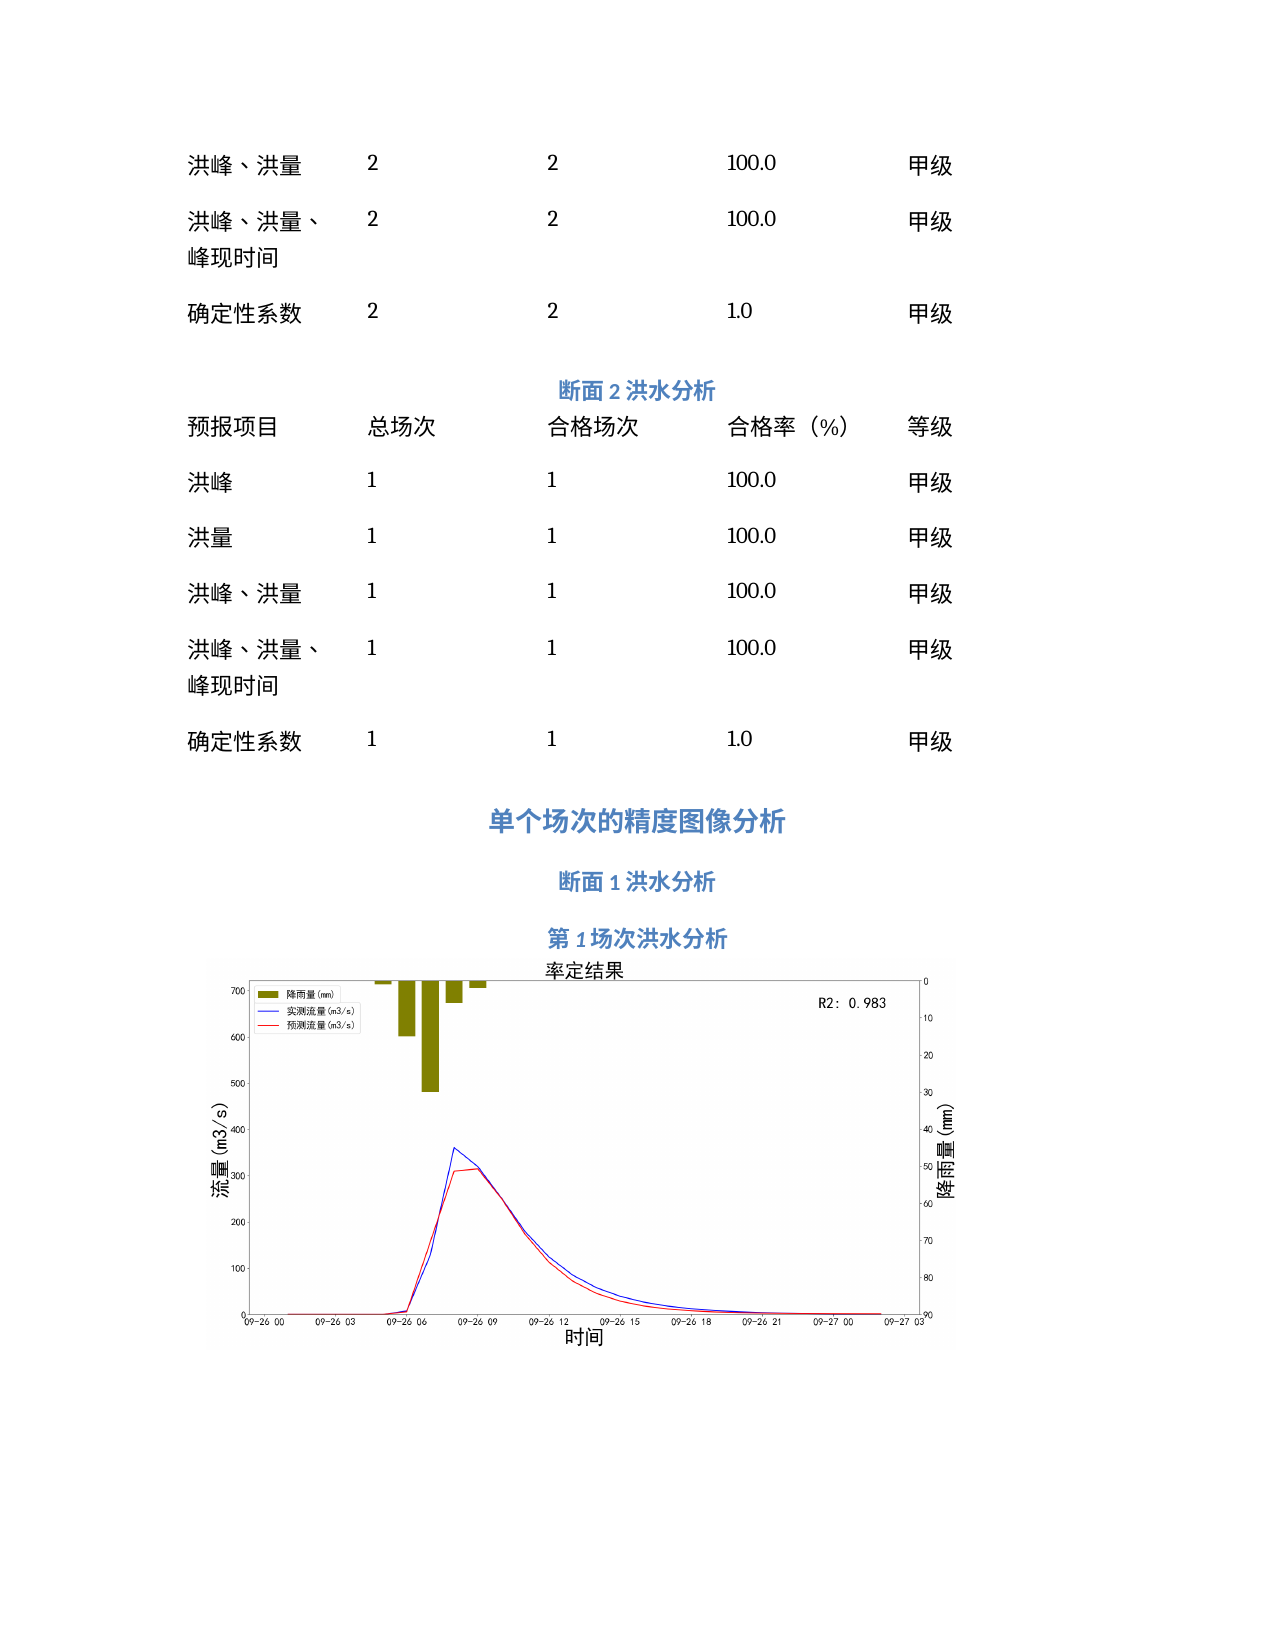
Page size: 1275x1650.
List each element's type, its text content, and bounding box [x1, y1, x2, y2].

table_cell 洪峰、洪量 [176, 150, 356, 206]
table_cell 甲级 [896, 466, 1076, 522]
table_cell 1 [536, 523, 716, 578]
table_cell 2 [536, 298, 716, 354]
table_cell 1.0 [716, 726, 896, 782]
table_cell 1 [356, 726, 536, 782]
table_header 总场次 [356, 411, 536, 466]
subtitle 断面1洪水分析 [187, 866, 1087, 897]
table_header 合格率（%） [716, 411, 896, 466]
table_cell 2 [536, 206, 716, 298]
table_cell 甲级 [896, 726, 1076, 782]
table_cell 1 [356, 523, 536, 578]
table_cell 洪峰、洪量、峰现时间 [176, 634, 356, 726]
table_header 合格场次 [536, 411, 716, 466]
table_cell 洪量 [176, 523, 356, 578]
subtitle 单个场次的精度图像分析 [187, 803, 1087, 840]
table_cell 2 [356, 150, 536, 206]
table_cell 甲级 [896, 578, 1076, 634]
subtitle 断面2洪水分析 [187, 374, 1087, 406]
table_cell 1 [536, 634, 716, 726]
table_cell 2 [356, 206, 536, 298]
table_cell 2 [536, 150, 716, 206]
table_cell 甲级 [896, 206, 1076, 298]
table_cell 100.0 [716, 206, 896, 298]
table_cell 洪峰 [176, 466, 356, 522]
table_cell 100.0 [716, 150, 896, 206]
table_header 预报项目 [176, 411, 356, 466]
table_cell 2 [356, 298, 536, 354]
table_cell 甲级 [896, 150, 1076, 206]
table_cell 确定性系数 [176, 298, 356, 354]
table_cell 100.0 [716, 523, 896, 578]
table_cell 确定性系数 [176, 726, 356, 782]
table_cell 洪峰、洪量、峰现时间 [176, 206, 356, 298]
table_cell 1 [356, 634, 536, 726]
table_cell 1 [356, 578, 536, 634]
table_cell 100.0 [716, 578, 896, 634]
table_cell 甲级 [896, 634, 1076, 726]
table_cell 洪峰、洪量 [176, 578, 356, 634]
subtitle 第1场次洪水分析 [187, 923, 1087, 954]
picture [206, 958, 957, 1350]
table_cell 1 [356, 466, 536, 522]
table_cell 1 [536, 726, 716, 782]
table_cell 甲级 [896, 298, 1076, 354]
table_cell 100.0 [716, 466, 896, 522]
table_header 等级 [896, 411, 1076, 466]
table_cell 100.0 [716, 634, 896, 726]
table_cell 甲级 [896, 523, 1076, 578]
table_cell 1 [536, 466, 716, 522]
table_cell 1 [536, 578, 716, 634]
table_cell 1.0 [716, 298, 896, 354]
